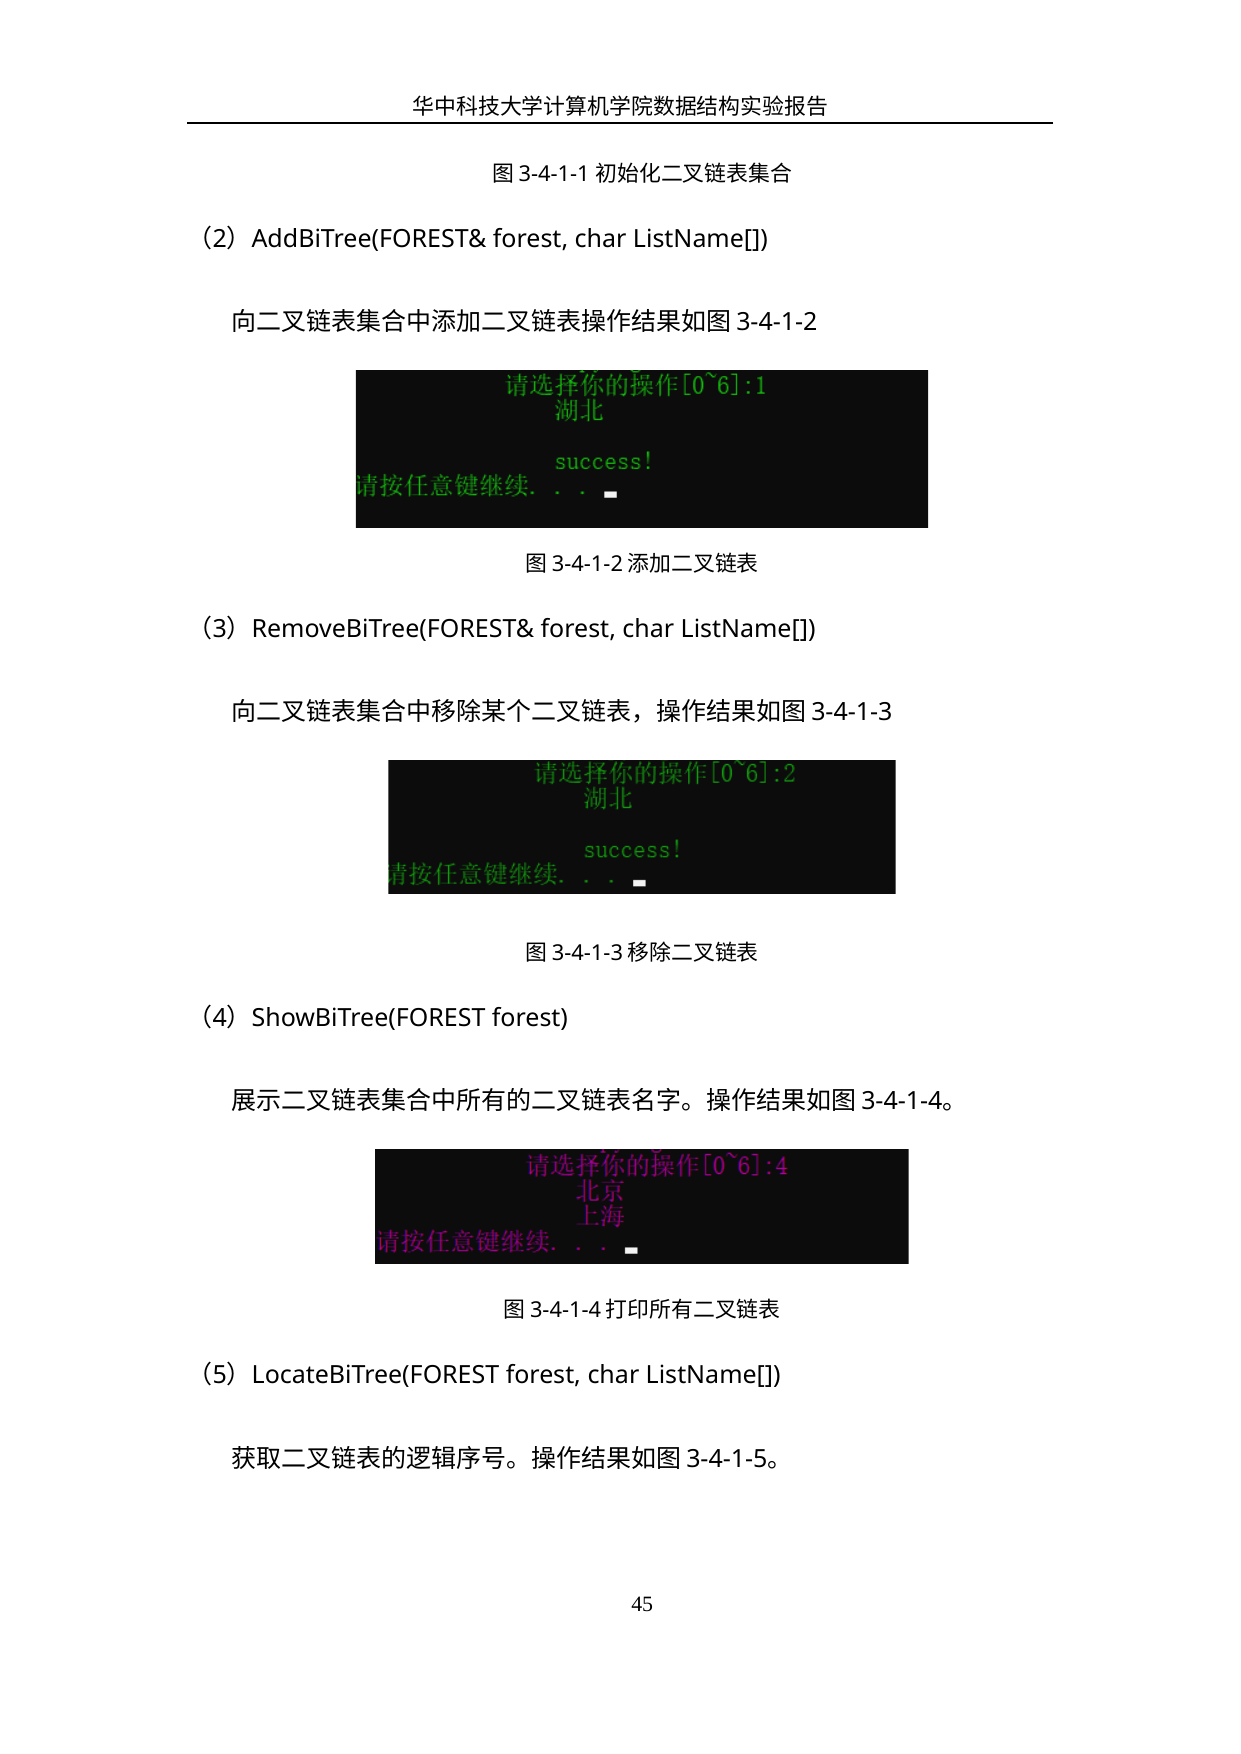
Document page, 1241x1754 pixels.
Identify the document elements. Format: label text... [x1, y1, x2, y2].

list 向二叉链表集合中移除某个二叉链表，操作结果如图3-4-1-3 [187, 677, 1053, 742]
list 展示二叉链表集合中所有的二叉链表名字。操作结果如图3-4-1-4。 [187, 1066, 1053, 1131]
text 图3-4-1-3移除二叉链表 [187, 935, 1053, 967]
list 向二叉链表集合中添加二叉链表操作结果如图3-4-1-2 [187, 287, 1053, 352]
list 获取二叉链表的逻辑序号。操作结果如图3-4-1-5。 [187, 1424, 1053, 1489]
picture [355, 370, 929, 528]
picture [375, 1149, 909, 1264]
list 图3-4-1-2添加二叉链表 [187, 545, 1053, 578]
list ShowBiTree(FOREST forest) [187, 983, 1053, 1048]
list （2）AddBiTree(FOREST& forest, char ListName[]) [187, 204, 1053, 269]
text 图3-4-1-1 初始化二叉链表集合 [187, 156, 1053, 188]
list RemoveBiTree(FOREST& forest, char ListName[]) [187, 594, 1053, 659]
picture [388, 760, 896, 894]
list LocateBiTree(FOREST forest, char ListName[]) [187, 1341, 1053, 1406]
text 图3-4-1-4打印所有二叉链表 [187, 1292, 1053, 1325]
